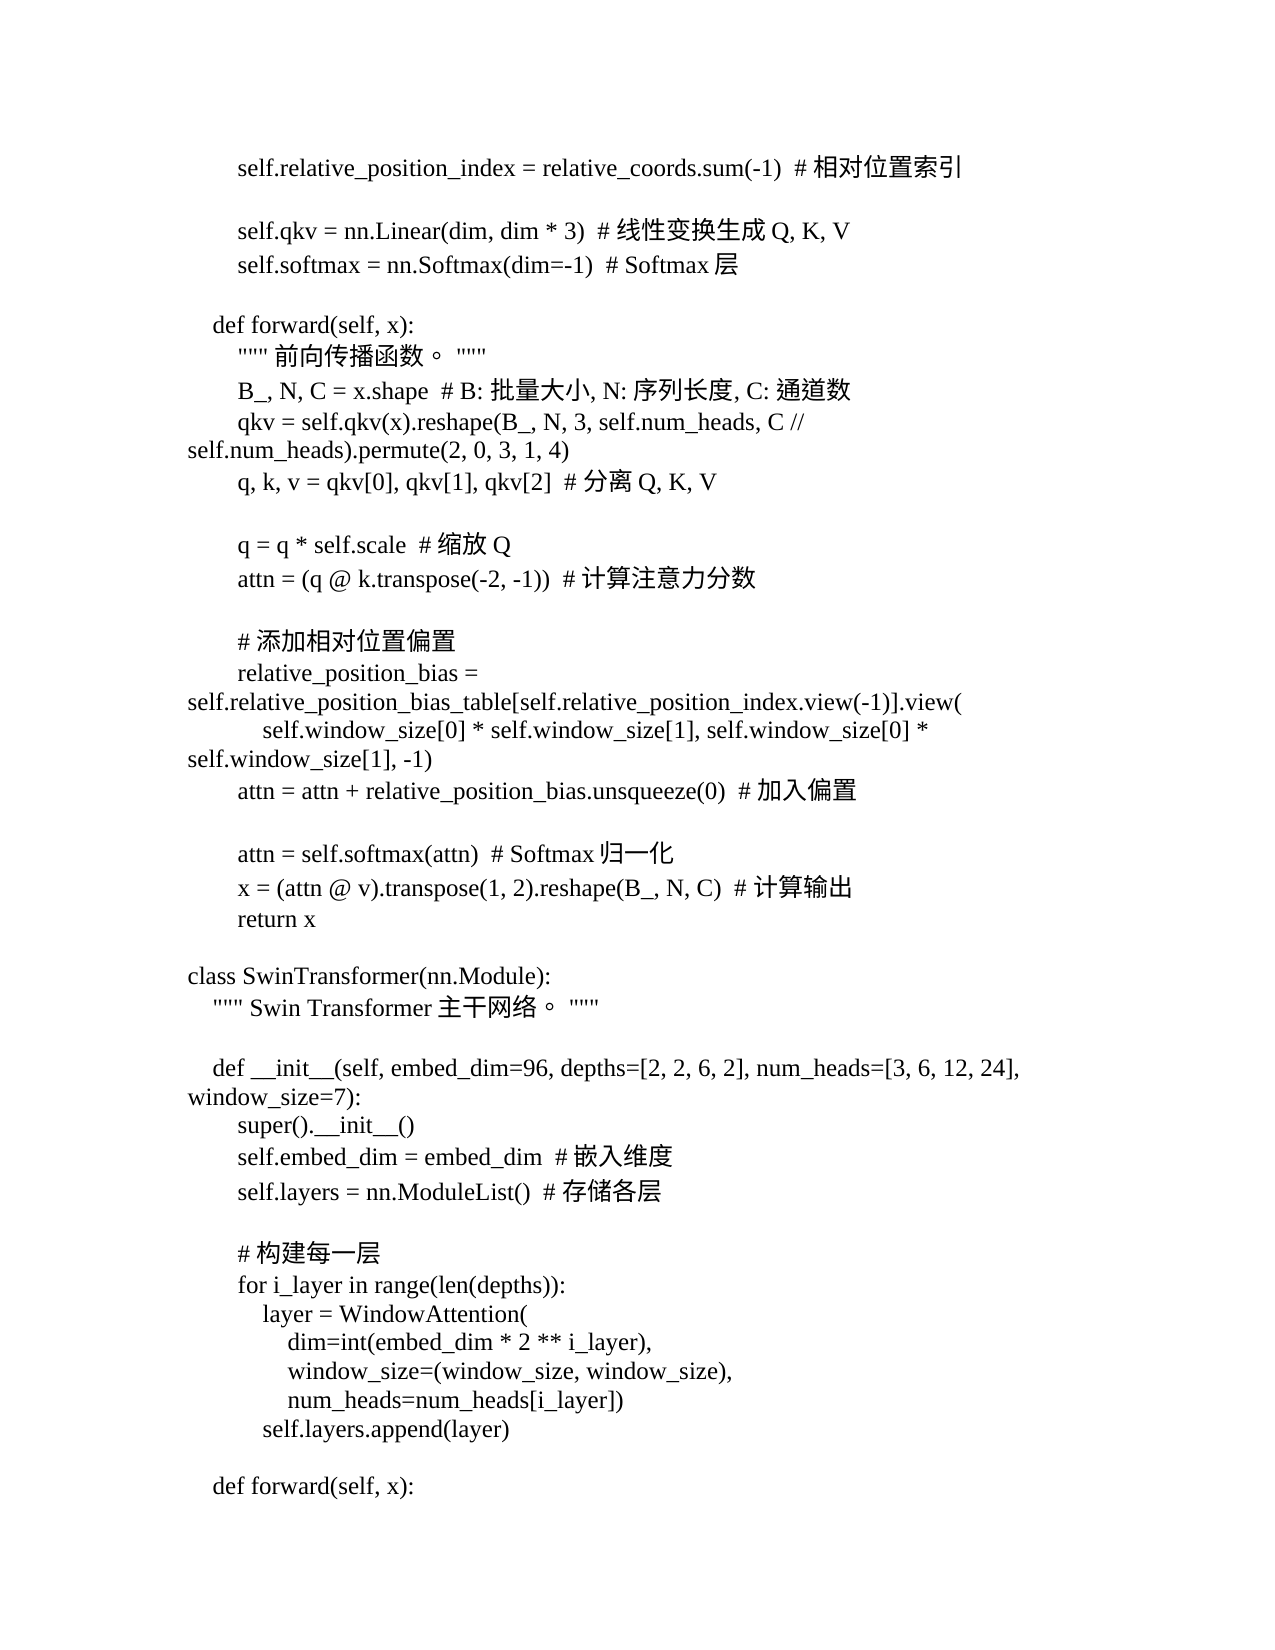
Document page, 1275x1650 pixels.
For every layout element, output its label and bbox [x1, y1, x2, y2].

text [187, 150, 1087, 1500]
